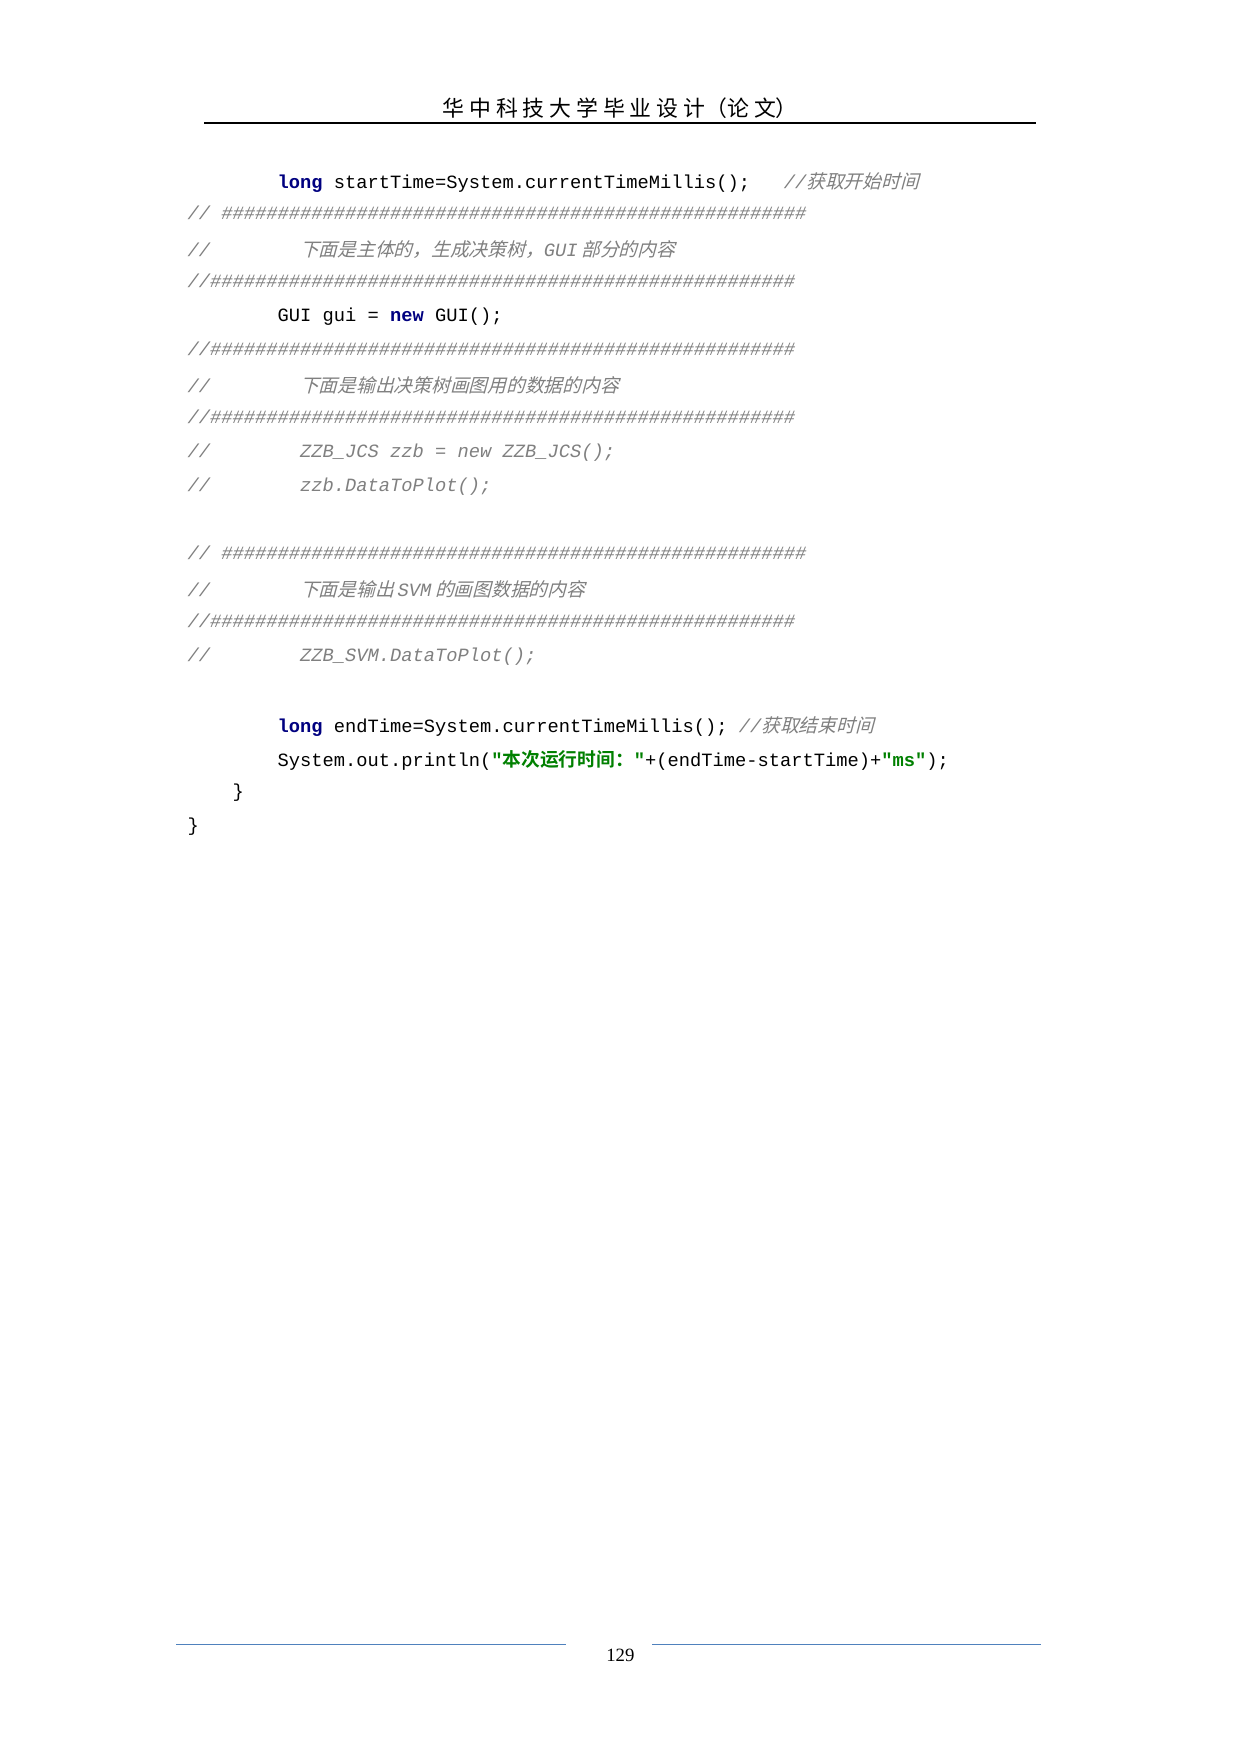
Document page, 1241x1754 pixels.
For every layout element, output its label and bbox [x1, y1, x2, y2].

text [187, 164, 1053, 911]
